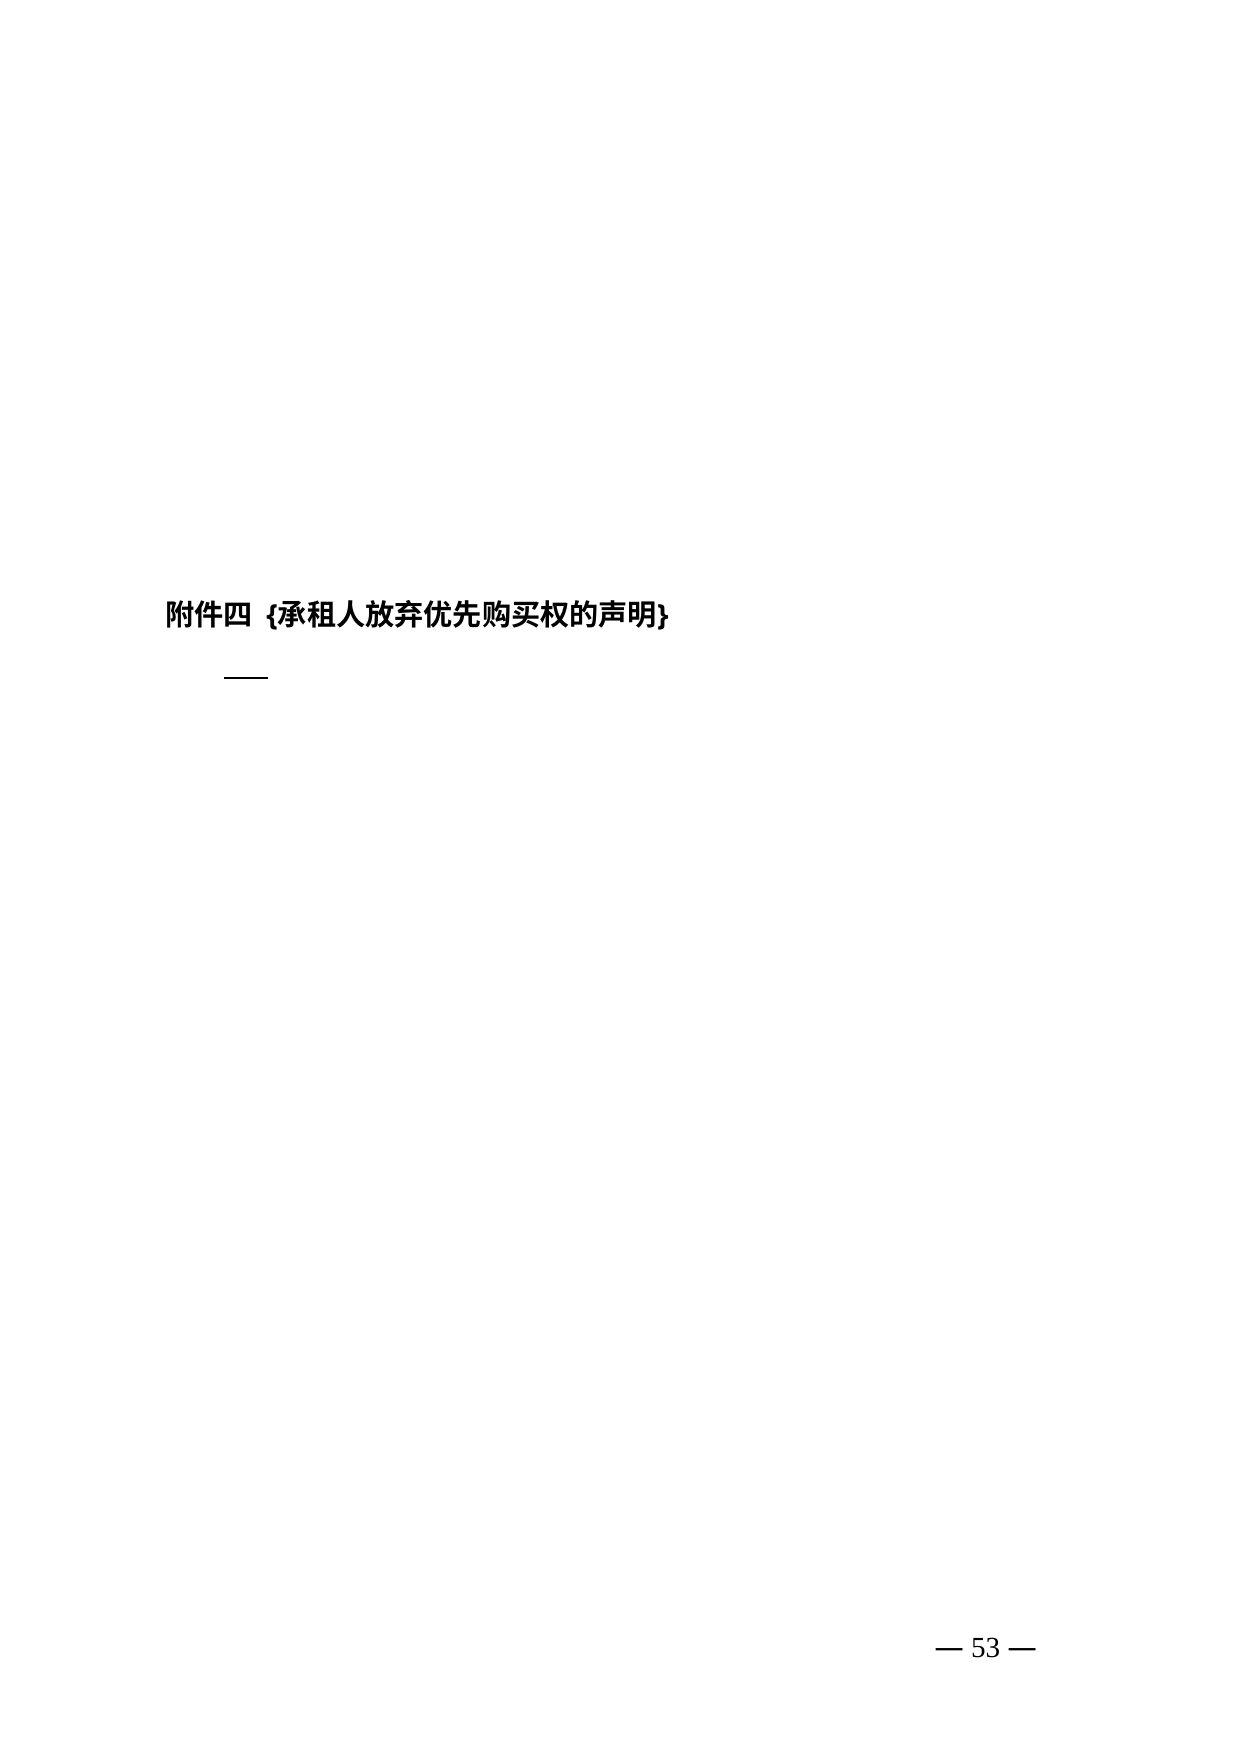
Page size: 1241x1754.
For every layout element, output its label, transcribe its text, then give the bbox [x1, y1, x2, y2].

text 附件四 {承租人放弃优先购买权的声明} [165, 591, 1075, 633]
